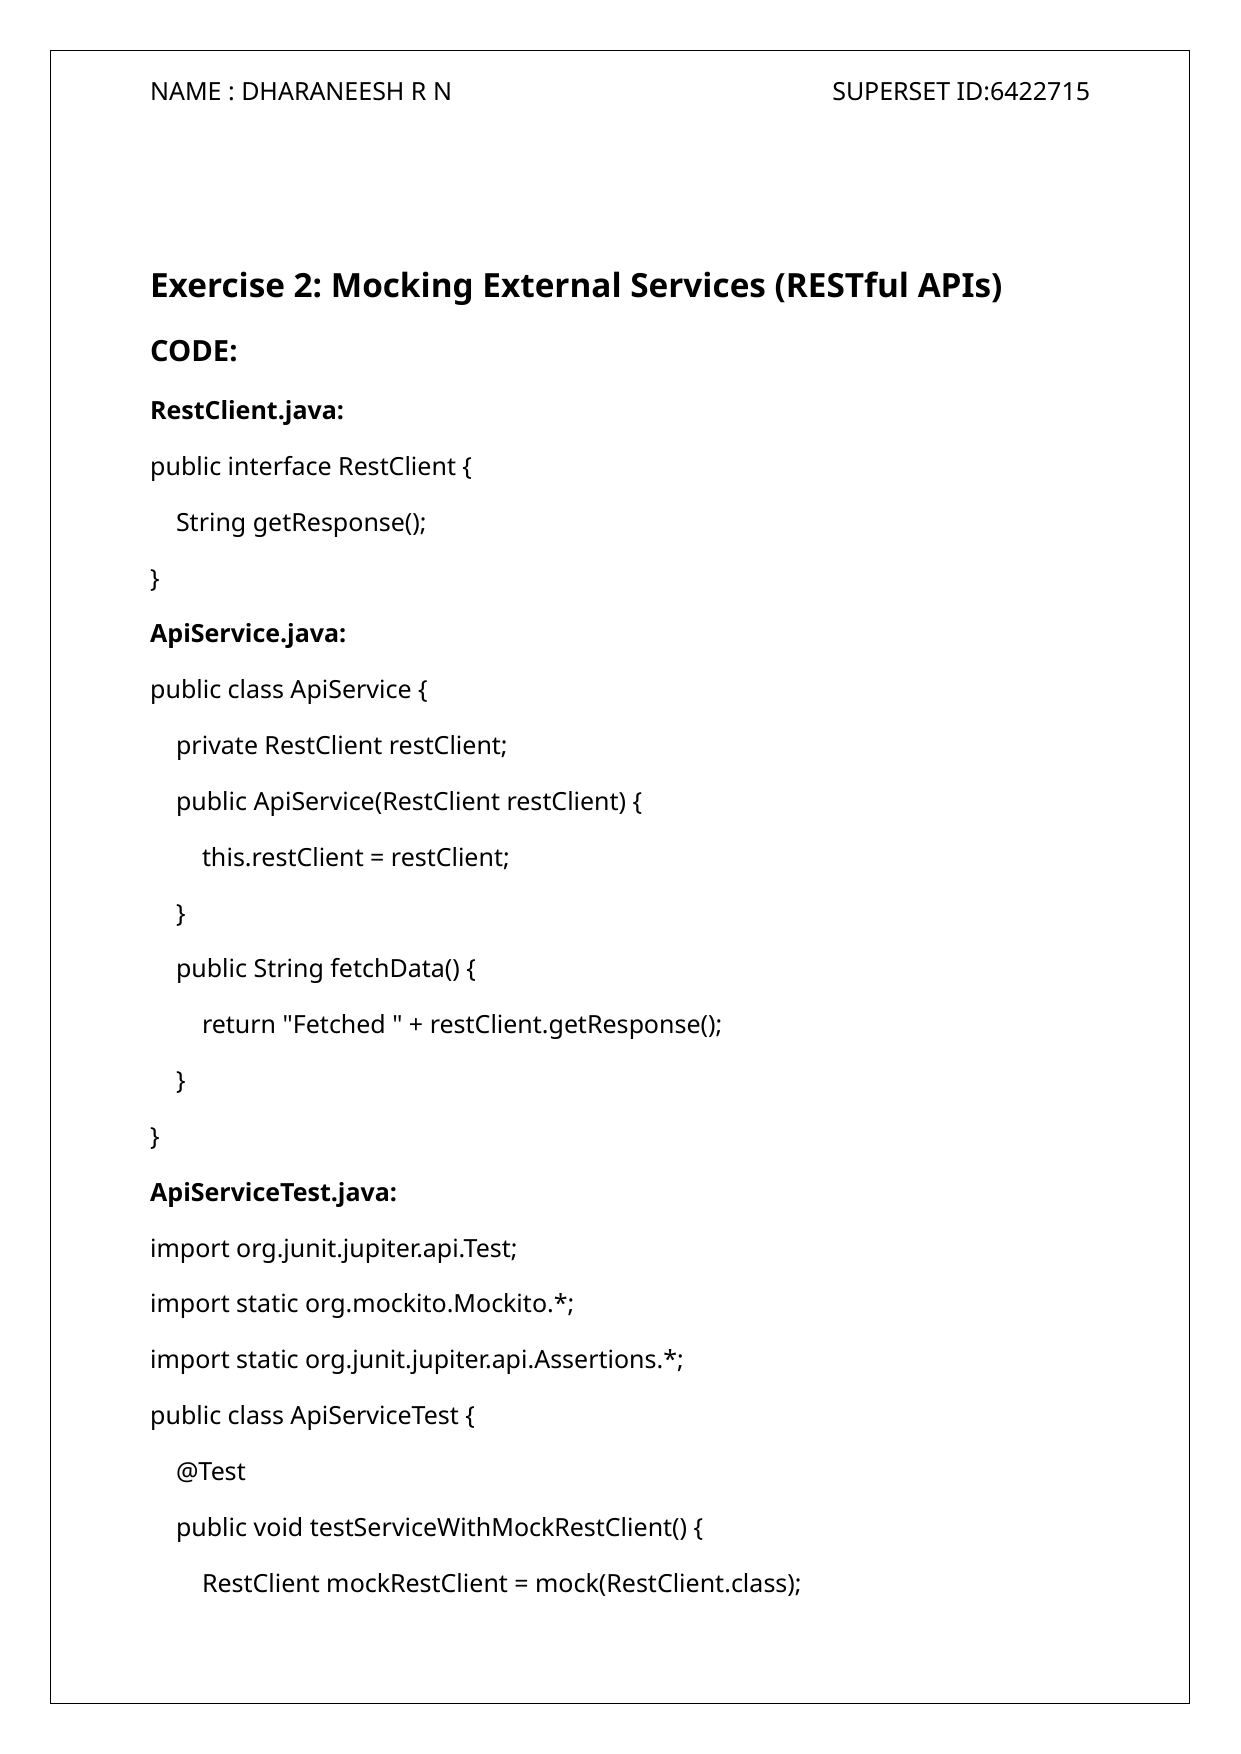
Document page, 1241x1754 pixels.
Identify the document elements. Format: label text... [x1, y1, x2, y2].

text RestClient.java: [150, 393, 1090, 427]
text ApiService.java: [150, 616, 1090, 650]
text import static org.mockito.Mockito.*; [150, 1286, 1090, 1320]
text ApiServiceTest.java: [150, 1174, 1090, 1208]
text public String fetchData() { [150, 951, 1090, 985]
text import static org.junit.jupiter.api.Assertions.*; [150, 1342, 1090, 1376]
text public void testServiceWithMockRestClient() { [150, 1509, 1090, 1543]
text } [150, 1119, 1090, 1153]
text @Test [150, 1454, 1090, 1488]
text return "Fetched " + restClient.getResponse(); [150, 1007, 1090, 1041]
text private RestClient restClient; [150, 728, 1090, 762]
text public class ApiService { [150, 672, 1090, 706]
text Exercise 2: Mocking External Services (RESTful APIs) [150, 262, 1090, 307]
text public interface RestClient { [150, 449, 1090, 483]
text CODE: [150, 331, 1090, 370]
text } [150, 1063, 1090, 1097]
text } [150, 895, 1090, 929]
text String getResponse(); [150, 504, 1090, 538]
text public class ApiServiceTest { [150, 1398, 1090, 1432]
text RestClient mockRestClient = mock(RestClient.class); [150, 1565, 1090, 1599]
text this.restClient = restClient; [150, 839, 1090, 873]
text public ApiService(RestClient restClient) { [150, 784, 1090, 818]
text } [150, 560, 1090, 594]
text import org.junit.jupiter.api.Test; [150, 1230, 1090, 1264]
